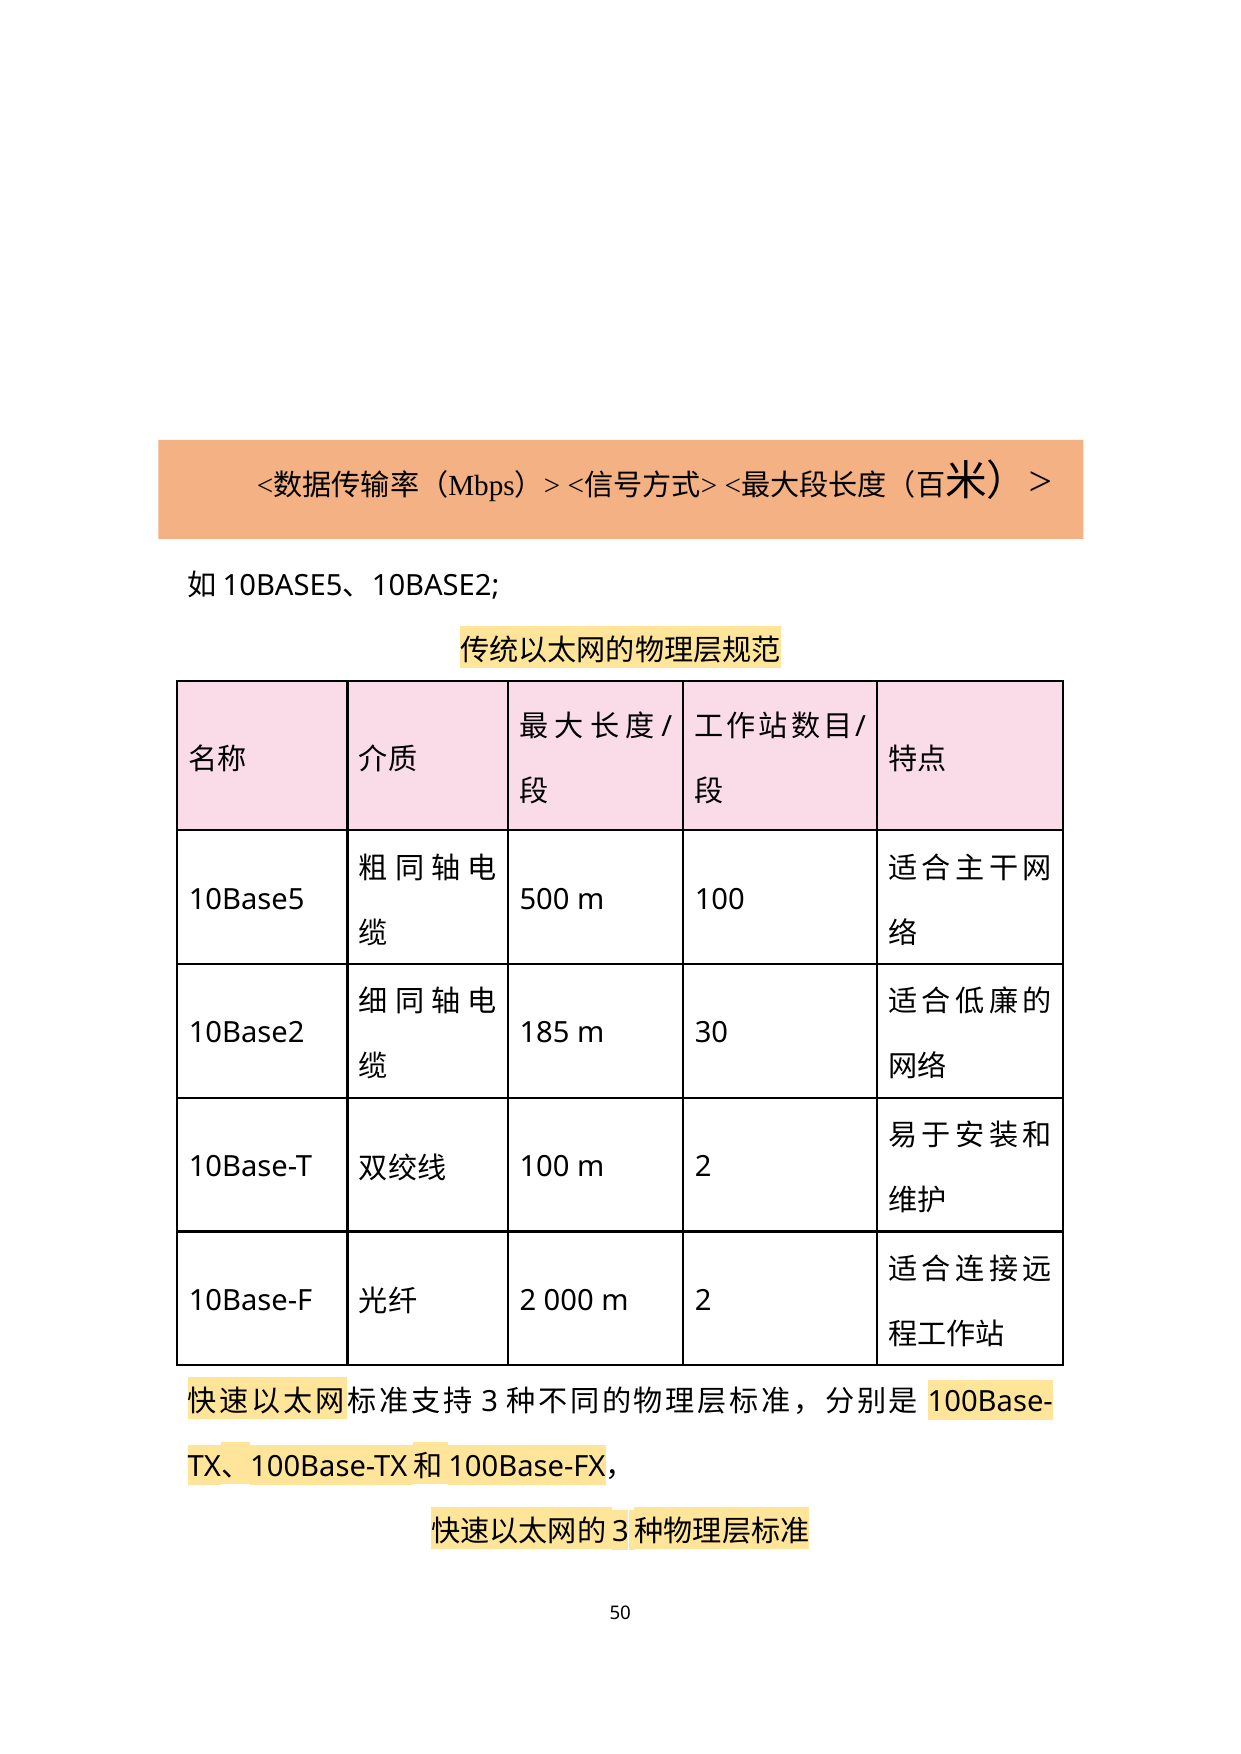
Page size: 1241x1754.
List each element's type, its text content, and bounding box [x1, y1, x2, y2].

table_header 工作站数目/段 [684, 682, 876, 829]
table_cell 双绞线 [349, 1099, 507, 1230]
table_cell 2 [684, 1099, 876, 1230]
table_header 最大长度/段 [509, 682, 682, 829]
table_cell 10Base-T [178, 1099, 346, 1230]
text 快速以太网的3种物理层标准 [187, 1496, 1053, 1561]
table_cell 100 m [509, 1099, 682, 1230]
table_cell 易于安装和维护 [878, 1099, 1062, 1230]
table_header 特点 [878, 682, 1062, 829]
table_cell 10Base-F [178, 1233, 346, 1364]
table_cell 10Base2 [178, 965, 346, 1097]
table_cell 适合低廉的网络 [878, 965, 1062, 1097]
table_cell 10Base5 [178, 831, 346, 963]
text 快速以太网标准支持3种不同的物理层标准，分别是100Base-TX、100Base-TX和100Base-FX， [187, 1366, 1053, 1496]
table_cell 光纤 [349, 1233, 507, 1364]
table_header 名称 [178, 682, 346, 829]
table_cell 细同轴电缆 [349, 965, 507, 1097]
table_cell 500 m [509, 831, 682, 963]
table_cell 30 [684, 965, 876, 1097]
table_cell 粗同轴电缆 [349, 831, 507, 963]
text 传统以太网的物理层规范 [187, 615, 1053, 680]
table_header 介质 [349, 682, 507, 829]
text 如10BASE5、10BASE2; [187, 550, 1053, 615]
table_cell 185 m [509, 965, 682, 1097]
table_cell 2 [684, 1233, 876, 1364]
table_cell 100 [684, 831, 876, 963]
table_cell 适合连接远程工作站 [878, 1233, 1062, 1364]
table_cell 适合主干网络 [878, 831, 1062, 963]
table_cell 2 000 m [509, 1233, 682, 1364]
